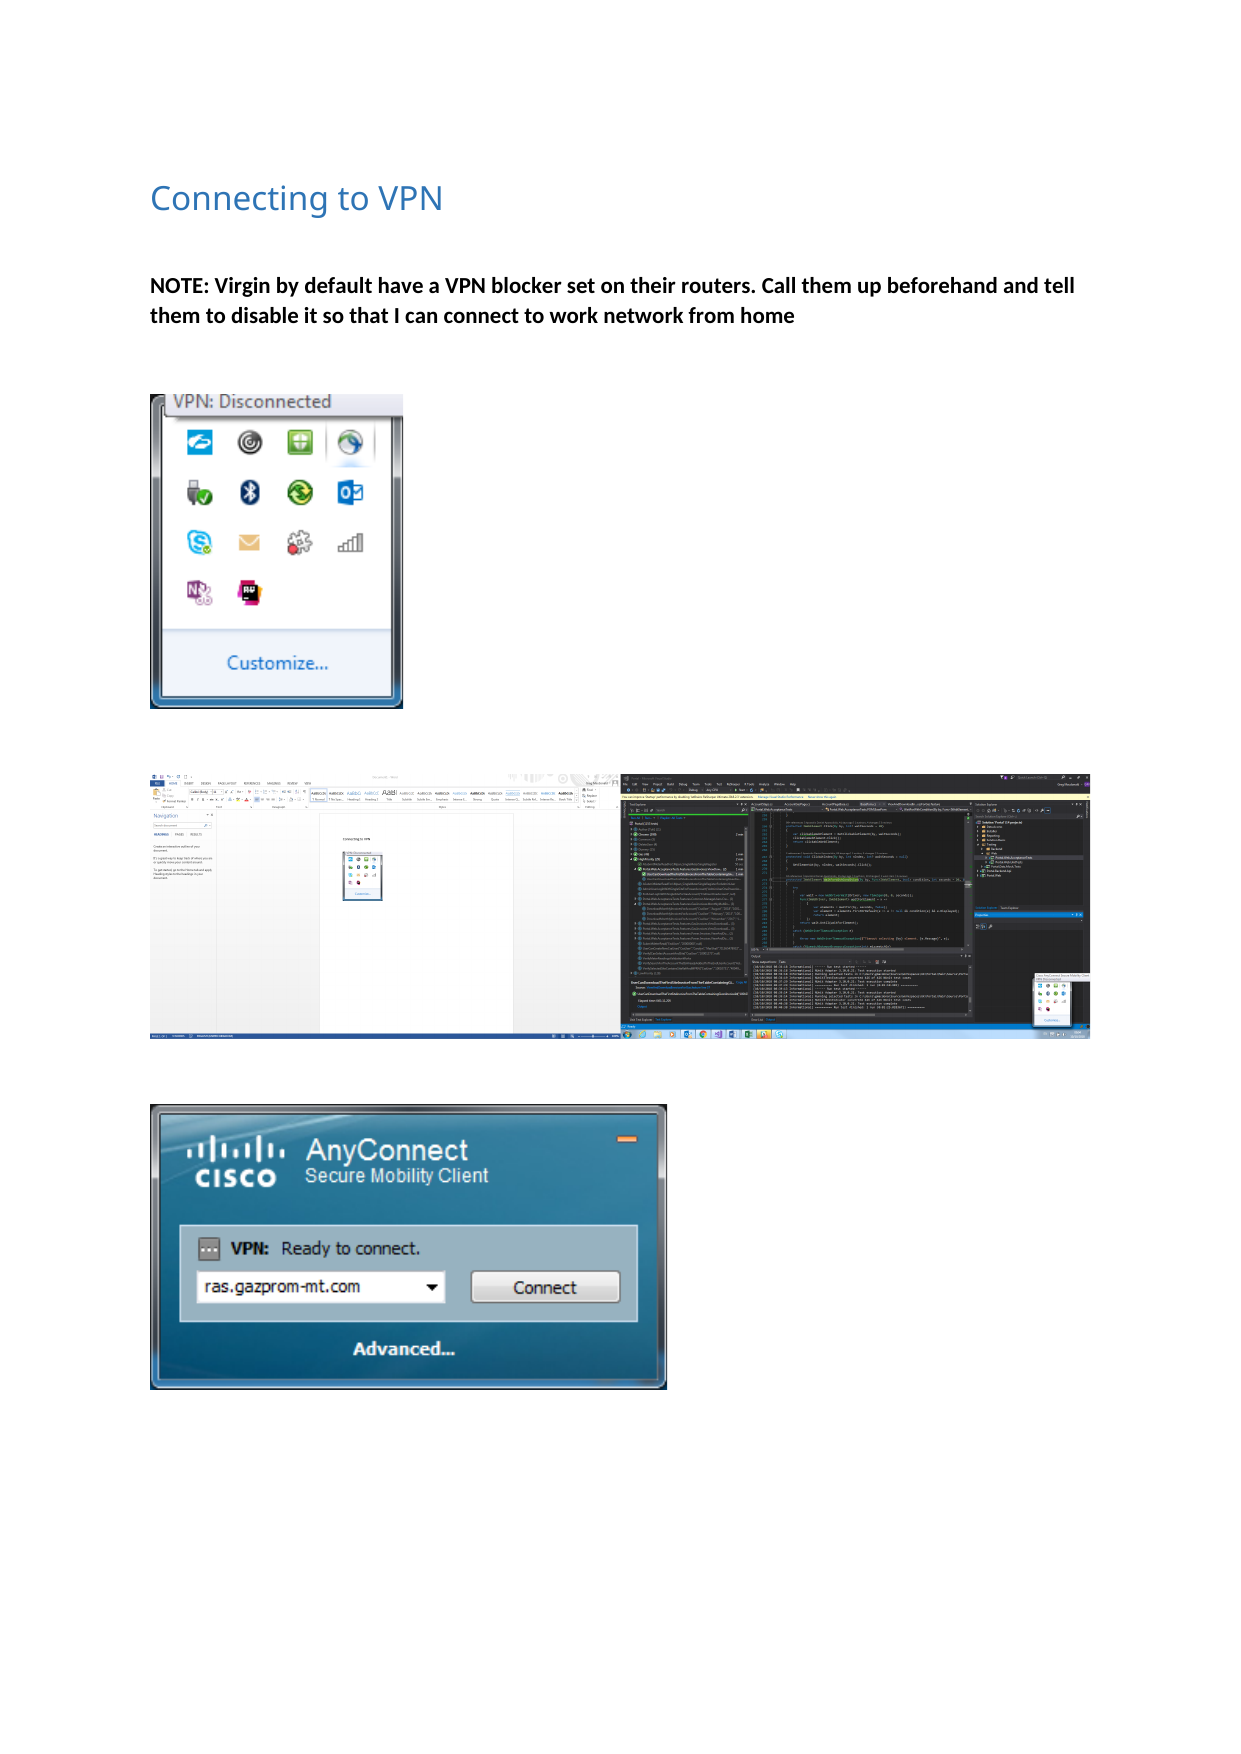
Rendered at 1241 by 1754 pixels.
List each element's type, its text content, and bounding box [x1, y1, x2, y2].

subtitle Connecting to VPN [150, 175, 1090, 220]
picture [150, 394, 404, 709]
picture [150, 1104, 668, 1390]
picture [150, 774, 1091, 1039]
text NOTE: Virgin by default have a VPN blocker set on their routers. Call them up beforehand and tell them to disable it so that I can connect to work network from home [150, 271, 1090, 329]
